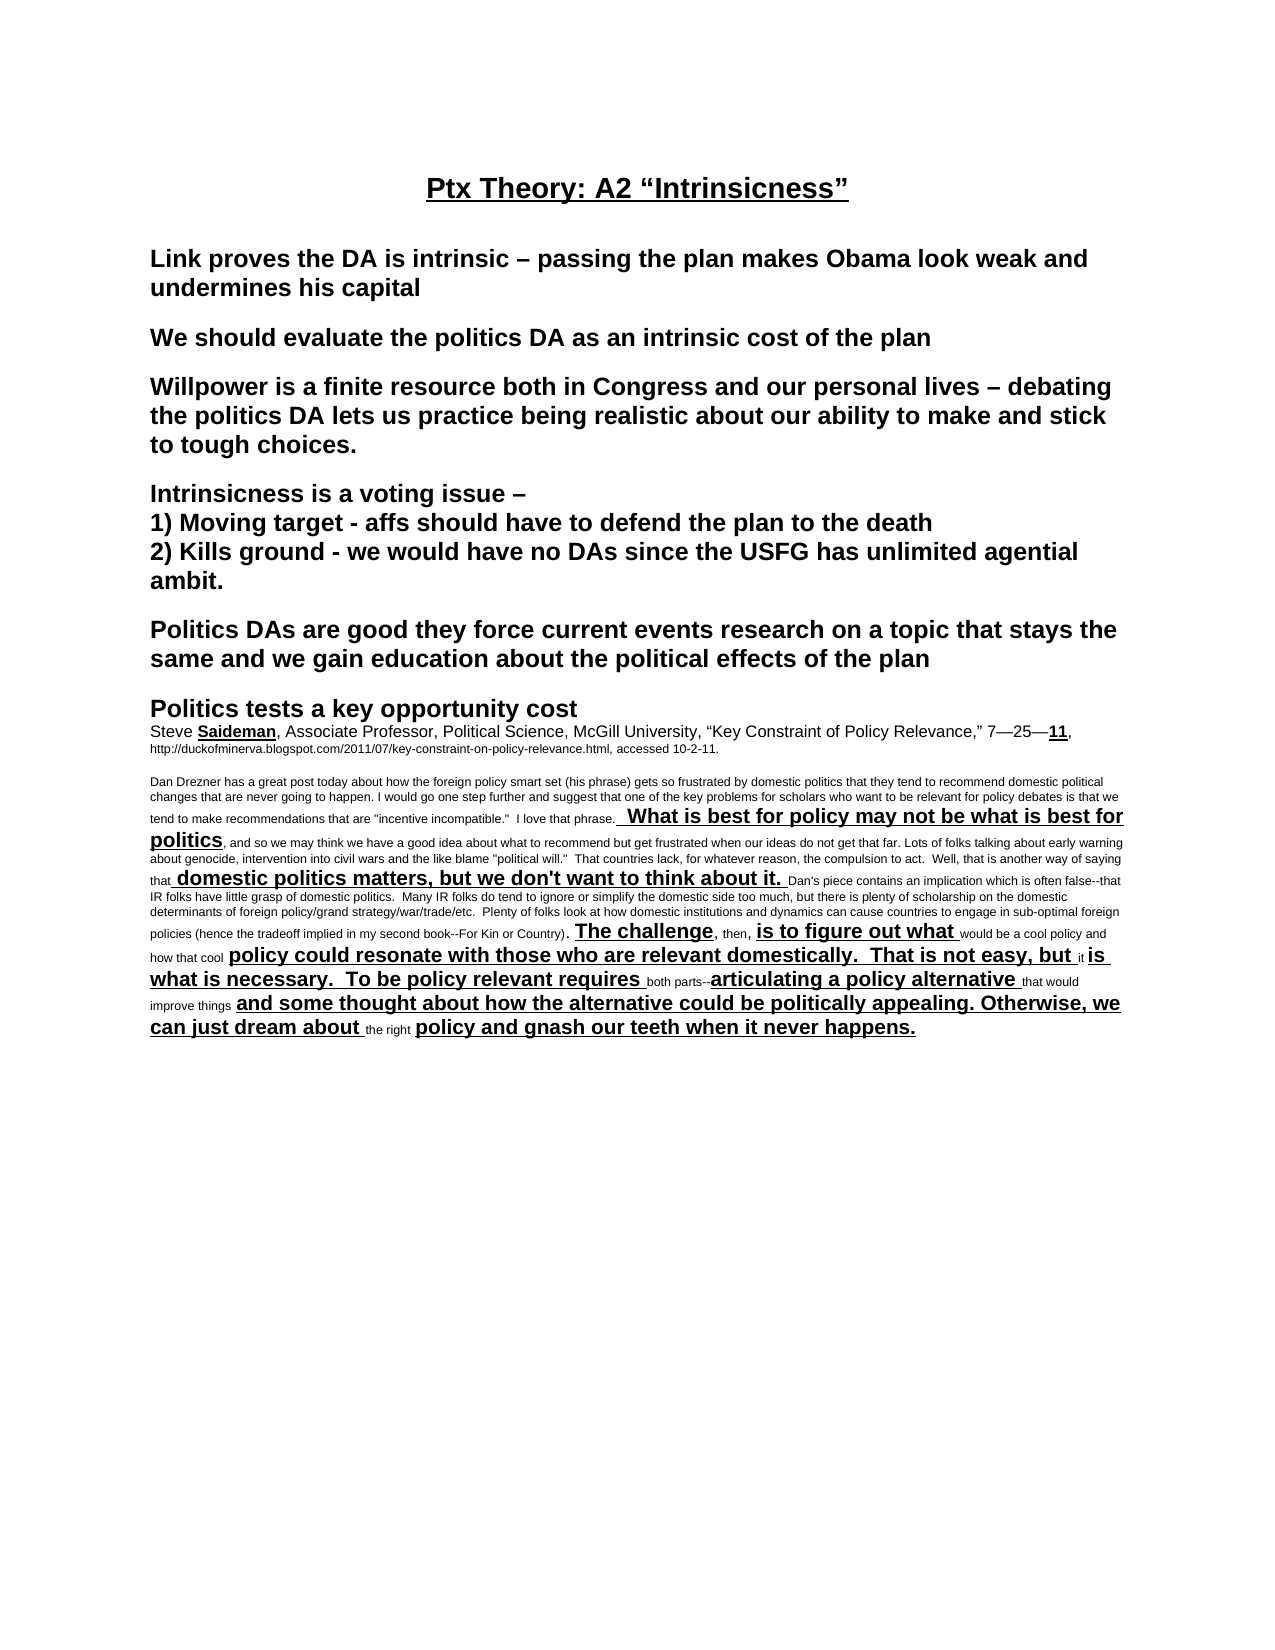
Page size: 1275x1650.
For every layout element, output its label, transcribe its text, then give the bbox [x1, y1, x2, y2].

subtitle Ptx Theory: A2 “Intrinsicness” [150, 171, 1125, 204]
subtitle Politics tests a key opportunity cost [150, 693, 1125, 722]
subtitle Link proves the DA is intrinsic – passing the plan makes Obama look weak and undermines his capital [150, 244, 1125, 302]
text Steve Saideman, Associate Professor, Political Science, McGill University, “Key Constraint of Policy Relevance,” 7—25—11, http://duckofminerva.blogspot.com/2011/07/key-constraint-on-policy-relevance.html, accessed 10-2-11. [150, 722, 1125, 756]
subtitle Intrinsicness is a voting issue – 1) Moving target - affs should have to defend the plan to the death 2) Kills ground - we would have no DAs since the USFG has unlimited agential ambit. [150, 479, 1125, 594]
subtitle Politics DAs are good they force current events research on a topic that stays the same and we gain education about the political effects of the plan [150, 615, 1125, 673]
subtitle Willpower is a finite resource both in Congress and our personal lives – debating the politics DA lets us practice being realistic about our ability to make and stick to tough choices. [150, 372, 1125, 458]
subtitle We should evaluate the politics DA as an intrinsic cost of the plan [150, 323, 1125, 351]
text Dan Drezner has a great post today about how the foreign policy smart set (his phrase) gets so frustrated by domestic politics that they tend to recommend domestic political changes that are never going to happen. I would go one step further and suggest that one of the key problems for scholars who want to be relevant for policy debates is that we tend to make recommendations that are "incentive incompatible." I love that phrase. What is best for policy may not be what is best for politics, and so we may think we have a good idea about what to recommend but get frustrated when our ideas do not get that far. Lots of folks talking about early warning about genocide, intervention into civil wars and the like blame "political will." That countries lack, for whatever reason, the compulsion to act. Well, that is another way of saying that domestic politics matters, but we don't want to think about it. Dan's piece contains an implication which is often false--that IR folks have little grasp of domestic politics. Many IR folks do tend to ignore or simplify the domestic side too much, but there is plenty of scholarship on the domestic determinants of foreign policy/grand strategy/war/trade/etc. Plenty of folks look at how domestic institutions and dynamics can cause countries to engage in sub-optimal foreign policies (hence the tradeoff implied in my second book--For Kin or Country). The challenge, then, is to figure out what would be a cool policy and how that cool policy could resonate with those who are relevant domestically. That is not easy, but it is what is necessary. To be policy relevant requires both parts--articulating a policy alternative that would improve things and some thought about how the alternative could be politically appealing. Otherwise, we can just dream about the right policy and gnash our teeth when it never happens. [150, 775, 1125, 1038]
